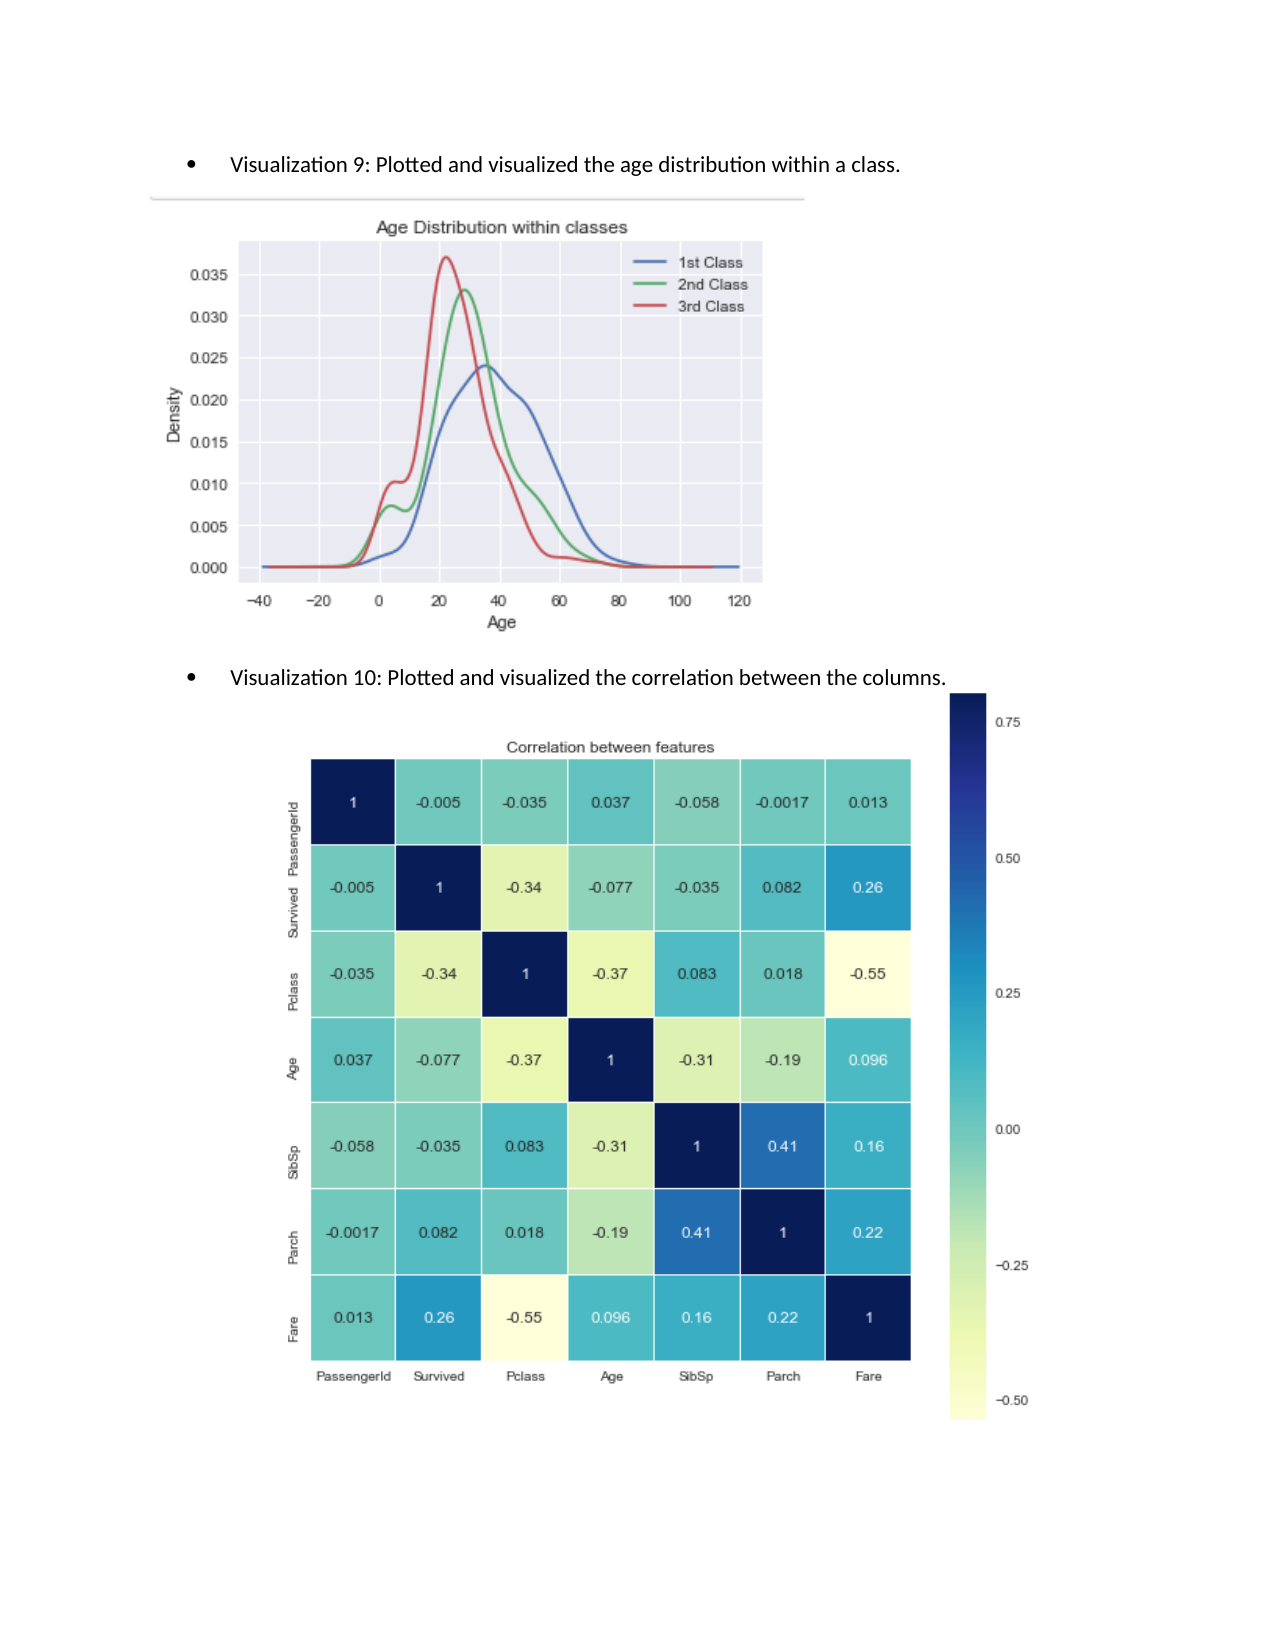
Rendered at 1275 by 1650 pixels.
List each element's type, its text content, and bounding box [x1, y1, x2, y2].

picture [150, 196, 805, 644]
list Visualization 9: Plotted and visualized the age distribution within a class. [187, 150, 1125, 178]
list Visualization 10: Plotted and visualized the correlation between the columns. [187, 663, 1125, 691]
picture [225, 692, 1043, 1420]
